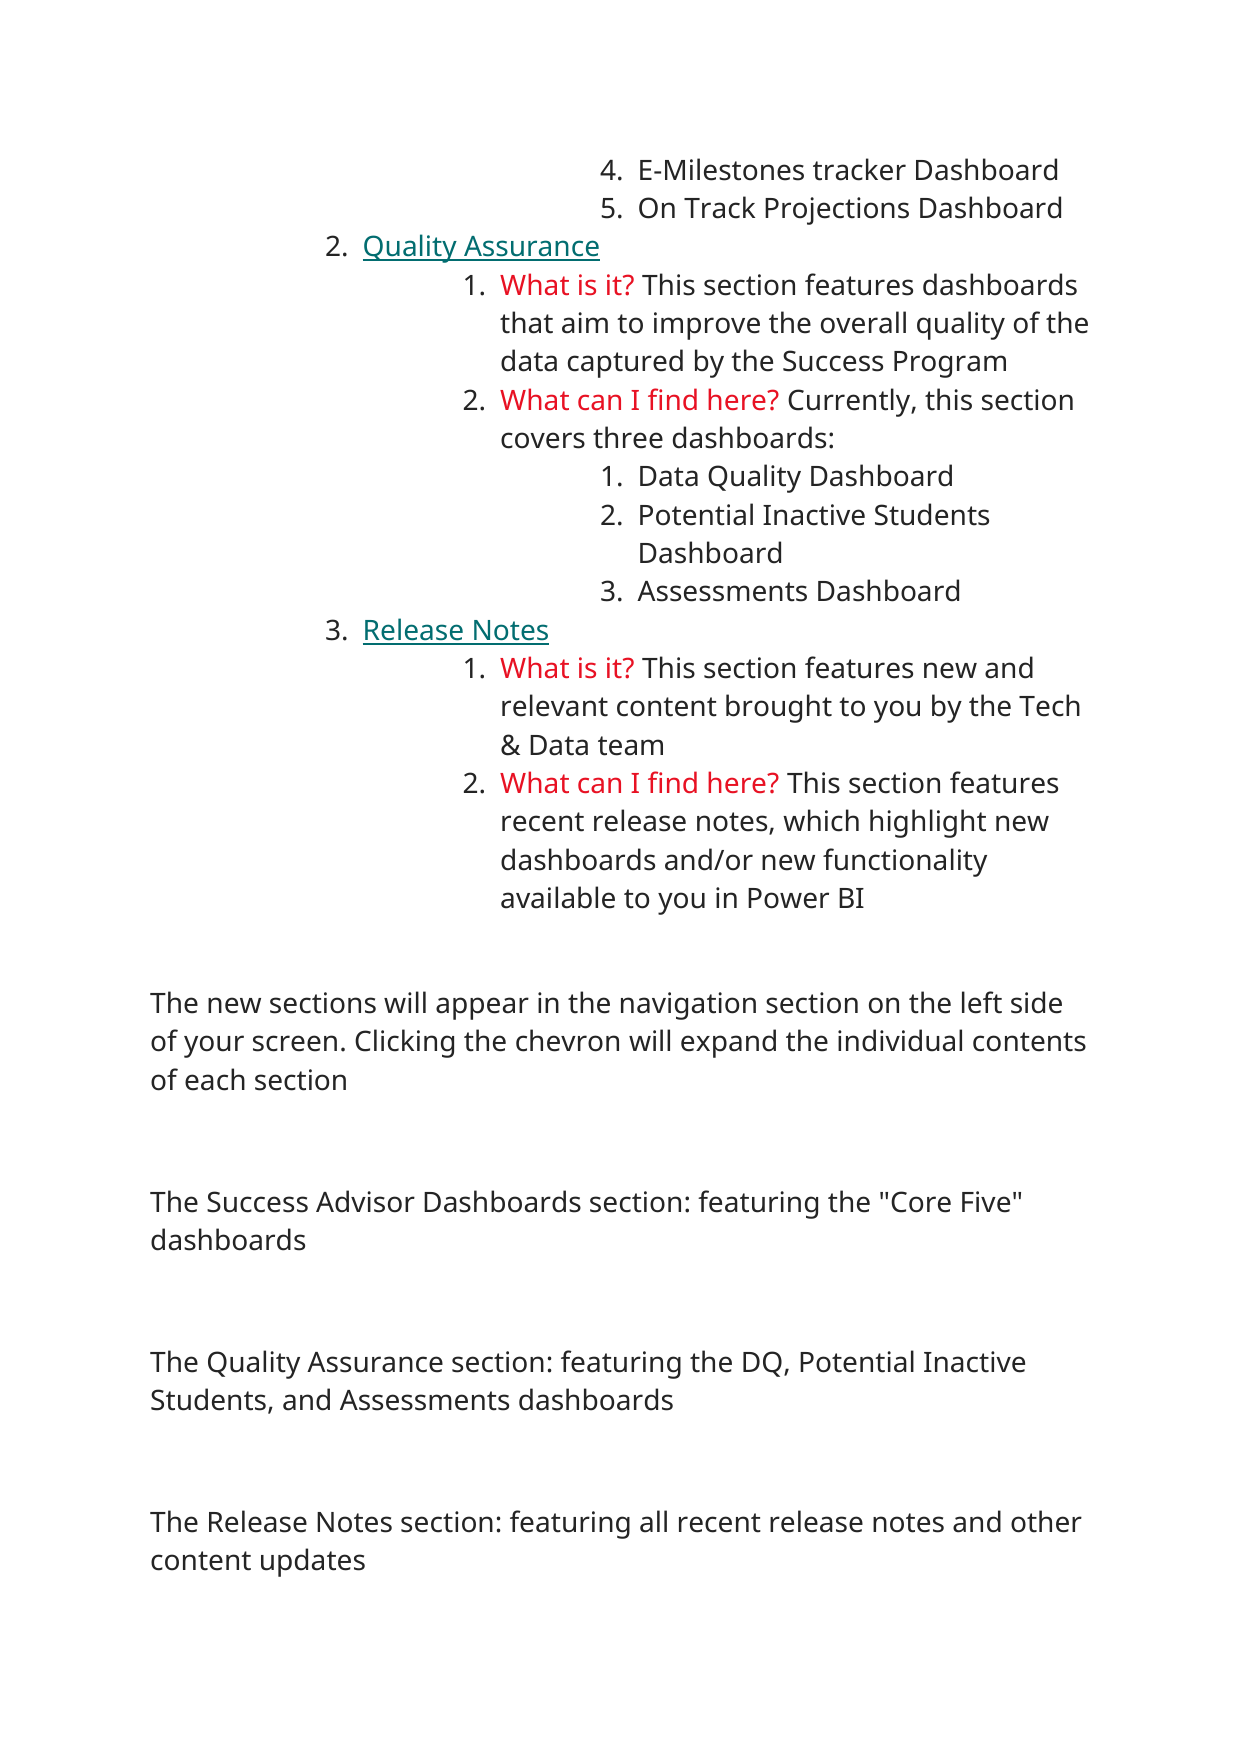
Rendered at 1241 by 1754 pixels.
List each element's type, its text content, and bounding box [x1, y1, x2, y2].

list Release Notes [325, 610, 1090, 648]
list What can I find here? Currently, this section covers three dashboards: [462, 380, 1090, 457]
list What is it? This section features new and relevant content brought to you by the Tech & Data team [462, 648, 1090, 763]
list Quality Assurance [325, 227, 1090, 265]
text The Quality Assurance section: featuring the DQ, Potential Inactive Students, and Assessments dashboards [150, 1342, 1090, 1419]
text The new sections will appear in the navigation section on the left side of your screen. Clicking the chevron will expand the individual contents of each section [150, 983, 1090, 1098]
list E-Milestones tracker Dashboard [600, 150, 1090, 188]
list Potential Inactive Students Dashboard [600, 495, 1090, 572]
list On Track Projections Dashboard [600, 188, 1090, 227]
list What is it? This section features dashboards that aim to improve the overall quality of the data captured by the Success Program [462, 265, 1090, 380]
list Assessments Dashboard [600, 572, 1090, 610]
list What can I find here? This section features recent release notes, which highlight new dashboards and/or new functionality available to you in Power BI [462, 763, 1090, 917]
text The Success Advisor Dashboards section: featuring the "Core Five" dashboards [150, 1182, 1090, 1258]
text The Release Notes section: featuring all recent release notes and other content updates [150, 1502, 1090, 1579]
list Data Quality Dashboard [600, 457, 1090, 495]
